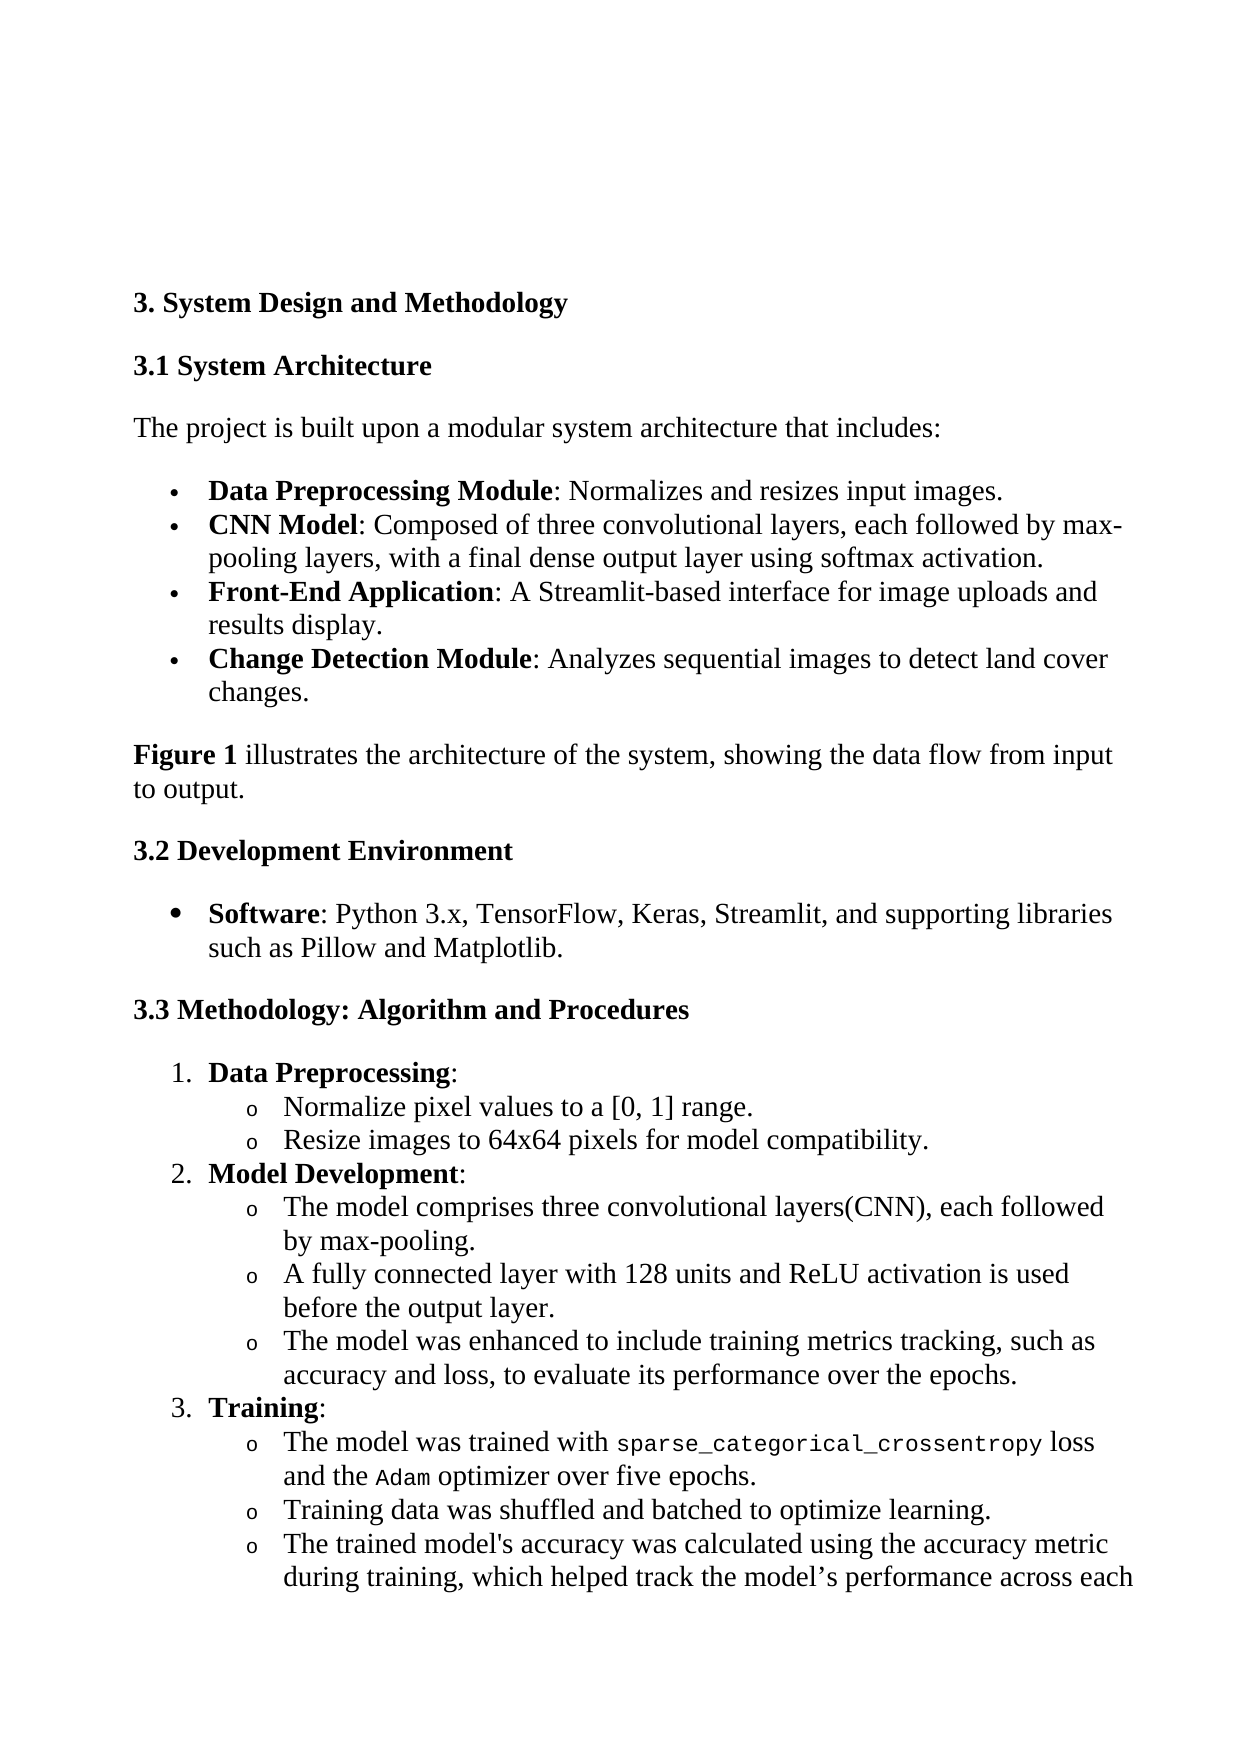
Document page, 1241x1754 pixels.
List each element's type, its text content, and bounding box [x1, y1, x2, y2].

list Training data was shuffled and batched to optimize learning. [246, 1492, 1136, 1526]
list Resize images to 64x64 pixels for model compatibility. [246, 1122, 1136, 1156]
list Front-End Application: A Streamlit-based interface for image uploads and results display. [171, 574, 1136, 641]
text 3.3 Methodology: Algorithm and Procedures [133, 992, 1136, 1026]
text 3. System Design and Methodology [133, 285, 1136, 319]
text 3.1 System Architecture [133, 348, 1136, 381]
list The model was trained with sparse_categorical_crossentropy loss and the Adam optimizer over five epochs. [246, 1424, 1136, 1492]
list A fully connected layer with 128 units and ReLU activation is used before the output layer. [246, 1256, 1136, 1323]
list Change Detection Module: Analyzes sequential images to detect land cover changes. [171, 641, 1136, 708]
text Figure 1 illustrates the architecture of the system, showing the data flow from input to output. [133, 737, 1136, 804]
text 3.2 Development Environment [133, 833, 1136, 867]
list Data Preprocessing: [171, 1055, 1136, 1089]
list Normalize pixel values to a [0, 1] range. [246, 1089, 1136, 1122]
list CNN Model: Composed of three convolutional layers, each followed by max-pooling layers, with a final dense output layer using softmax activation. [171, 507, 1136, 574]
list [246, 1526, 1136, 1593]
list The model comprises three convolutional layers(CNN), each followed by max-pooling. [246, 1189, 1136, 1256]
list Training: [171, 1391, 1136, 1424]
list The model was enhanced to include training metrics tracking, such as accuracy and loss, to evaluate its performance over the epochs. [246, 1323, 1136, 1391]
list Software: Python 3.x, TensorFlow, Keras, Streamlit, and supporting libraries such as Pillow and Matplotlib. [171, 896, 1136, 963]
text The project is built upon a modular system architecture that includes: [133, 411, 1136, 444]
list Data Preprocessing Module: Normalizes and resizes input images. [171, 473, 1136, 507]
list Model Development: [171, 1156, 1136, 1189]
